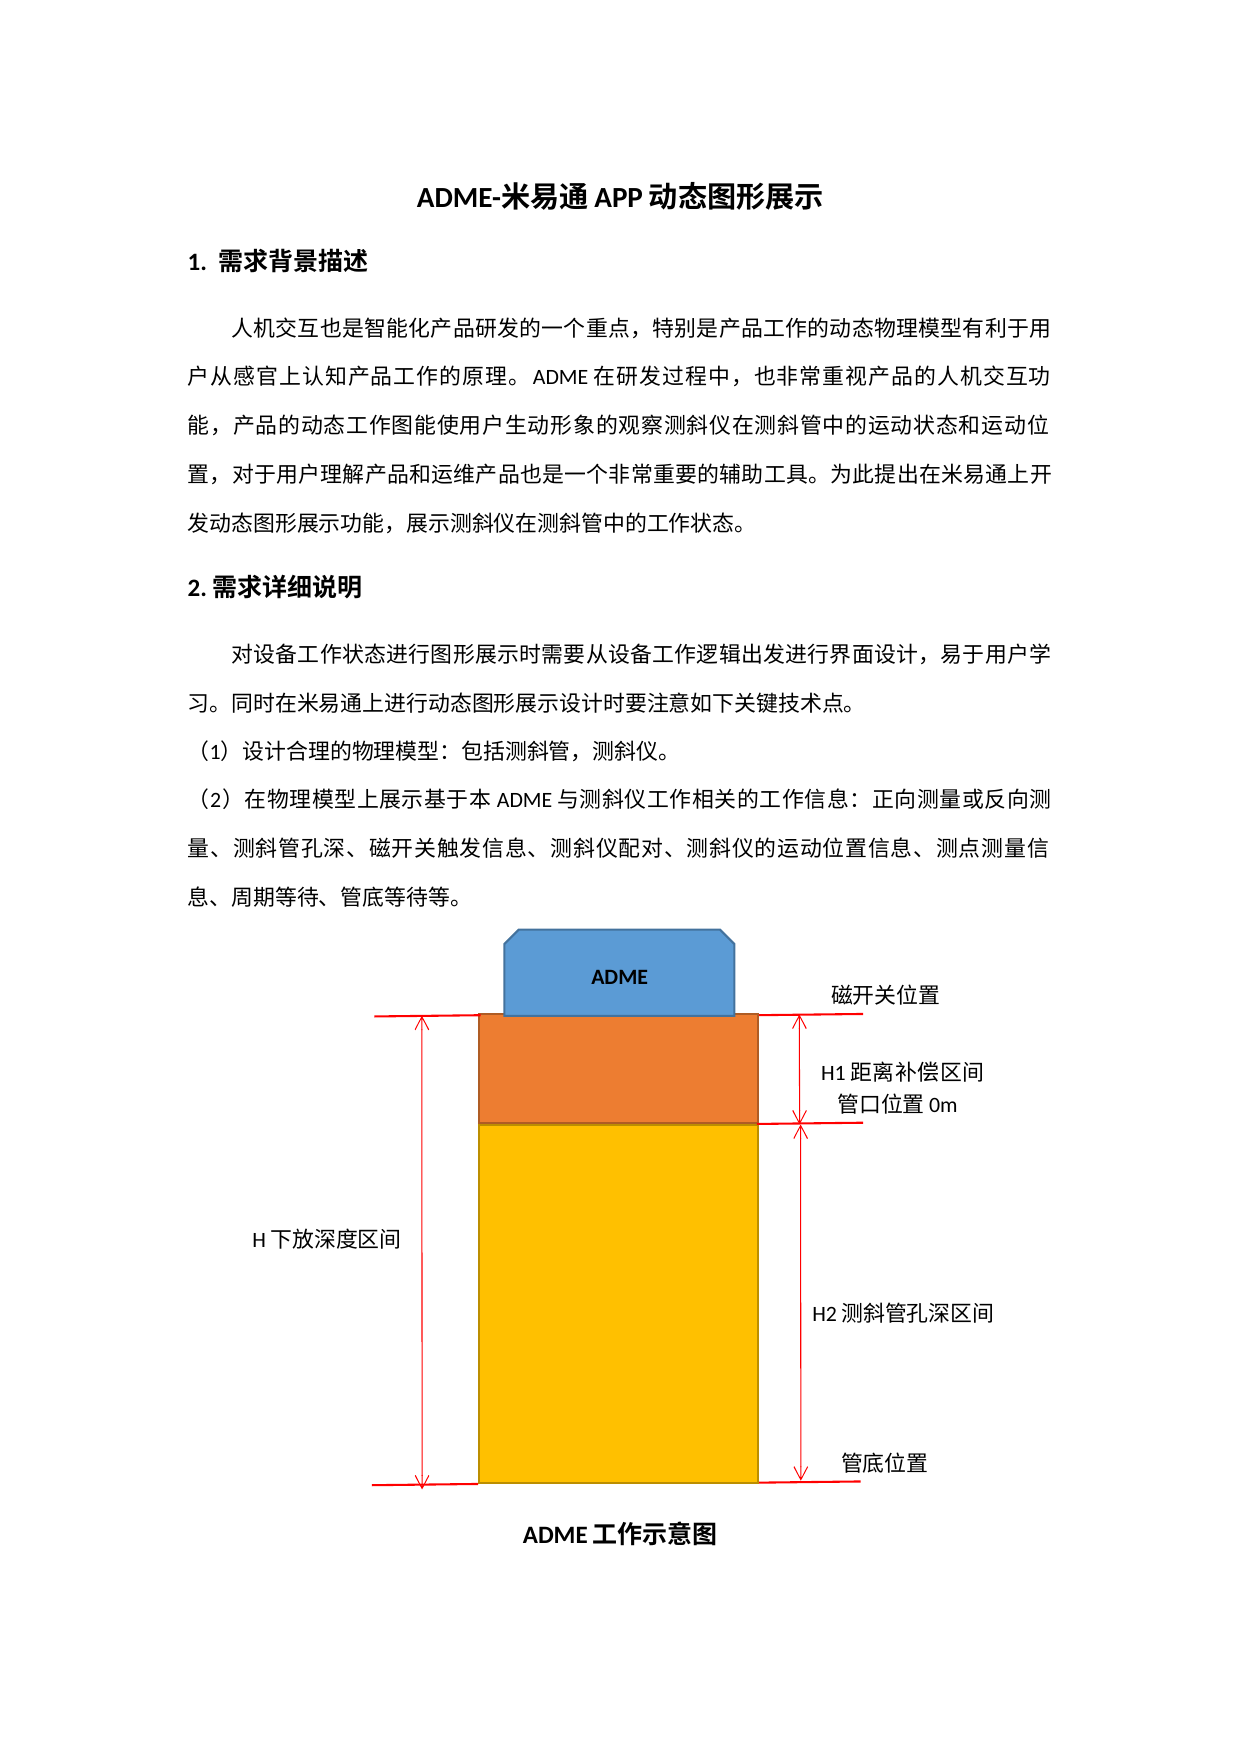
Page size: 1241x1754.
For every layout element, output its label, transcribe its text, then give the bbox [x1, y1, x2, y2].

list 对设备工作状态进行图形展示时需要从设备工作逻辑出发进行界面设计，易于用户学习。同时在米易通上进行动态图形展示设计时要注意如下关键技术点。 [187, 637, 1053, 718]
list （2）在物理模型上展示基于本ADME与测斜仪工作相关的工作信息：正向测量或反向测量、测斜管孔深、磁开关触发信息、测斜仪配对、测斜仪的运动位置信息、测点测量信息、周期等待、管底等待等。 [187, 782, 1053, 912]
text ADME-米易通APP动态图形展示 [187, 162, 1053, 227]
list 2. 需求详细说明 [187, 553, 1053, 618]
list ADME工作示意图 [187, 1500, 1053, 1565]
list （1）设计合理的物理模型：包括测斜管，测斜仪。 [187, 734, 1053, 766]
list 1. 需求背景描述 [187, 227, 1053, 292]
list 人机交互也是智能化产品研发的一个重点，特别是产品工作的动态物理模型有利于用户从感官上认知产品工作的原理。ADME在研发过程中，也非常重视产品的人机交互功能，产品的动态工作图能使用户生动形象的观察测斜仪在测斜管中的运动状态和运动位置，对于用户理解产品和运维产品也是一个非常重要的辅助工具。为此提出在米易通上开发动态图形展示功能，展示测斜仪在测斜管中的工作状态。 [187, 310, 1053, 538]
